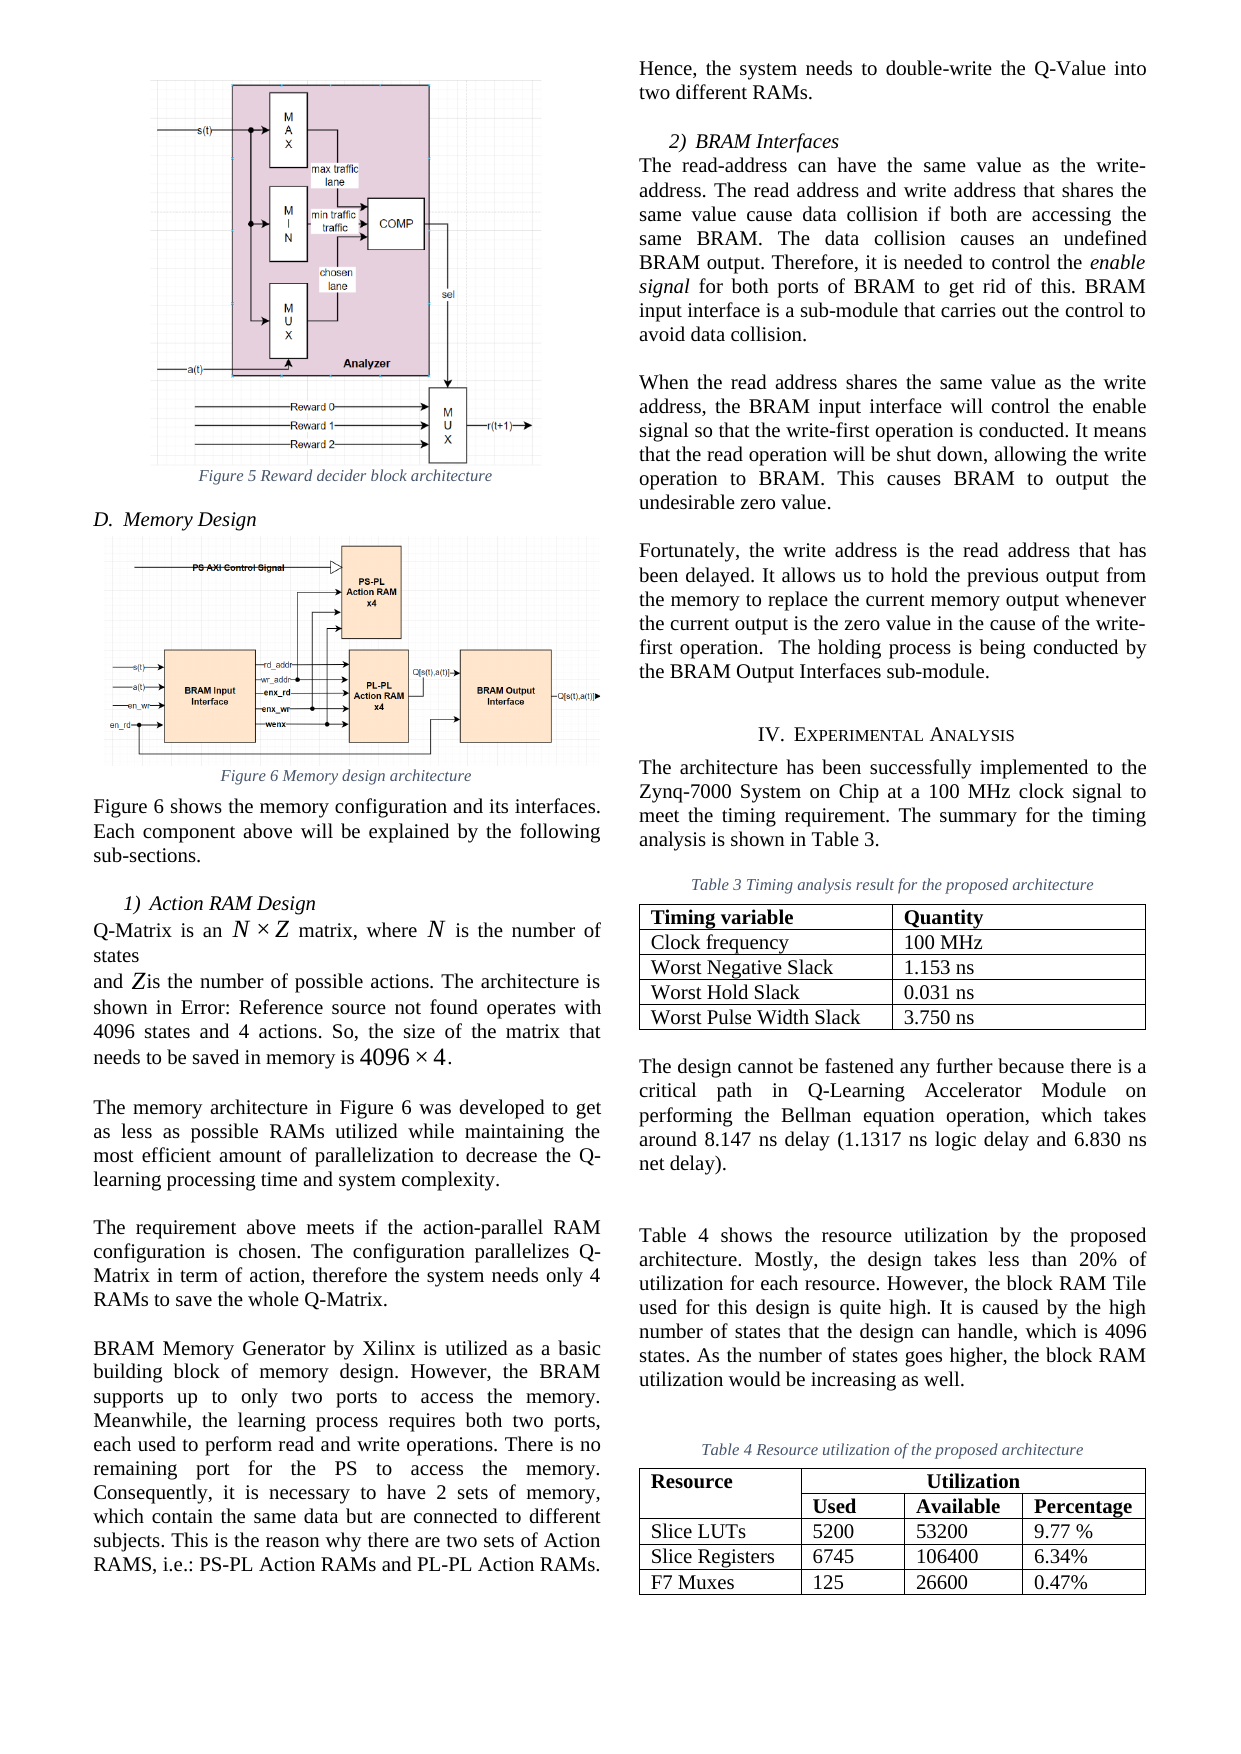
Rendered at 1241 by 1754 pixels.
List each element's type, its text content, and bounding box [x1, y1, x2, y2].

table_cell 1.153 ns [893, 955, 1145, 979]
table_cell Slice LUTs [640, 1519, 801, 1543]
table_header Quantity [893, 905, 1145, 929]
table_cell Worst Hold Slack [640, 980, 892, 1004]
table_cell 125 [802, 1570, 904, 1594]
subtitle Memory Design [93, 507, 601, 531]
table_cell 106400 [905, 1545, 1022, 1568]
table_header Resource [640, 1469, 801, 1518]
text Table 4 shows the resource utilization by the proposed architecture. Mostly, the design takes less than 20% of utilization for each resource. However, the block RAM Tile used for this design is quite high. It is caused by the high number of states that the design can handle, which is 4096 states. As the number of states goes higher, the block RAM utilization would be increasing as well. [639, 1223, 1147, 1391]
table_cell Worst Pulse Width Slack [640, 1005, 892, 1029]
text Table 3 Timing analysis result for the proposed architecture [639, 875, 1147, 894]
table_cell Percentage [1023, 1494, 1145, 1518]
table_cell Clock frequency [640, 930, 892, 954]
table_header Timing variable [640, 905, 892, 929]
table_cell 26600 [905, 1570, 1022, 1594]
text The memory architecture in Figure 6 was developed to get as less as possible RAMs utilized while maintaining the most efficient amount of parallelization to decrease the Q-learning processing time and system complexity. [93, 1095, 601, 1191]
table_cell Slice Registers [640, 1545, 801, 1568]
subtitle Action RAM Design [93, 891, 601, 916]
text The read-address can have the same value as the write-address. The read address and write address that shares the same value cause data collision if both are accessing the same BRAM. The data collision causes an undefined BRAM output. Therefore, it is needed to control the enable signal for both ports of BRAM to get rid of this. BRAM input interface is a sub-module that carries out the control to avoid data collision. [639, 153, 1147, 346]
table_cell 6.34% [1023, 1545, 1145, 1568]
text Table 4 Resource utilization of the proposed architecture [639, 1439, 1147, 1458]
table_header Figure 6 Memory design architecture [93, 537, 600, 794]
text The design cannot be fastened any further because there is a critical path in Q-Learning Accelerator Module on performing the Bellman equation operation, which takes around 8.147 ns delay (1.1317 ns logic delay and 6.830 ns net delay). [639, 1054, 1147, 1175]
subtitle BRAM Interfaces [639, 128, 1147, 153]
text Fortunately, the write address is the read address that has been delayed. It allows us to hold the previous output from the memory to replace the current memory output whenever the current output is the zero value in the cause of the write-first operation. The holding process is being conducted by the BRAM Output Interfaces sub-module. [639, 538, 1147, 683]
table_cell 100 MHz [893, 930, 1145, 954]
picture [150, 80, 542, 466]
text BRAM Memory Generator by Xilinx is utilized as a basic building block of memory design. However, the BRAM supports up to only two ports to access the memory. Meanwhile, the learning process requires both two ports, each used to perform read and write operations. There is no remaining port for the PS to access the memory. Consequently, it is necessary to have 2 sets of memory, which contain the same data but are connected to different subjects. This is the reason why there are two sets of Action RAMS, i.e.: PS-PL Action RAMs and PL-PL Action RAMs. Hence, the system needs to double-write the Q-Value into two different RAMs. [93, 1335, 601, 1576]
table_cell 53200 [905, 1519, 1022, 1543]
table_cell 0.47% [1023, 1570, 1145, 1594]
table_cell 6745 [802, 1545, 904, 1568]
text The architecture has been successfully implemented to the Zynq-7000 System on Chip at a 100 MHz clock signal to meet the timing requirement. The summary for the timing analysis is shown in Table 3. [639, 755, 1147, 851]
table_cell 9.77 % [1023, 1519, 1145, 1543]
subtitle Experimental Analysis [639, 722, 1147, 746]
text When the read address shares the same value as the write address, the BRAM input interface will control the enable signal so that the write-first operation is conducted. It means that the read operation will be shut down, allowing the write operation to BRAM. This causes BRAM to output the undesirable zero value. [639, 370, 1147, 514]
table_cell 3.750 ns [893, 1005, 1145, 1029]
table_cell Worst Negative Slack [640, 955, 892, 979]
table_cell Used [802, 1494, 904, 1518]
text Figure 6 shows the memory configuration and its interfaces. Each component above will be explained by the following sub-sections. [93, 794, 601, 867]
table_header Figure 5 Reward decider block architecture [93, 80, 599, 494]
table_cell 0.031 ns [893, 980, 1145, 1004]
table_cell Available [905, 1494, 1022, 1518]
picture [104, 536, 600, 766]
table_cell F7 Muxes [640, 1570, 801, 1594]
text Q-Matrix is an matrix, where is the number of states [93, 916, 601, 967]
text The requirement above meets if the action-parallel RAM configuration is chosen. The configuration parallelizes Q-Matrix in term of action, therefore the system needs only 4 RAMs to save the whole Q-Matrix. [93, 1215, 601, 1311]
table_header Utilization [802, 1469, 1145, 1493]
table_cell 5200 [802, 1519, 904, 1543]
